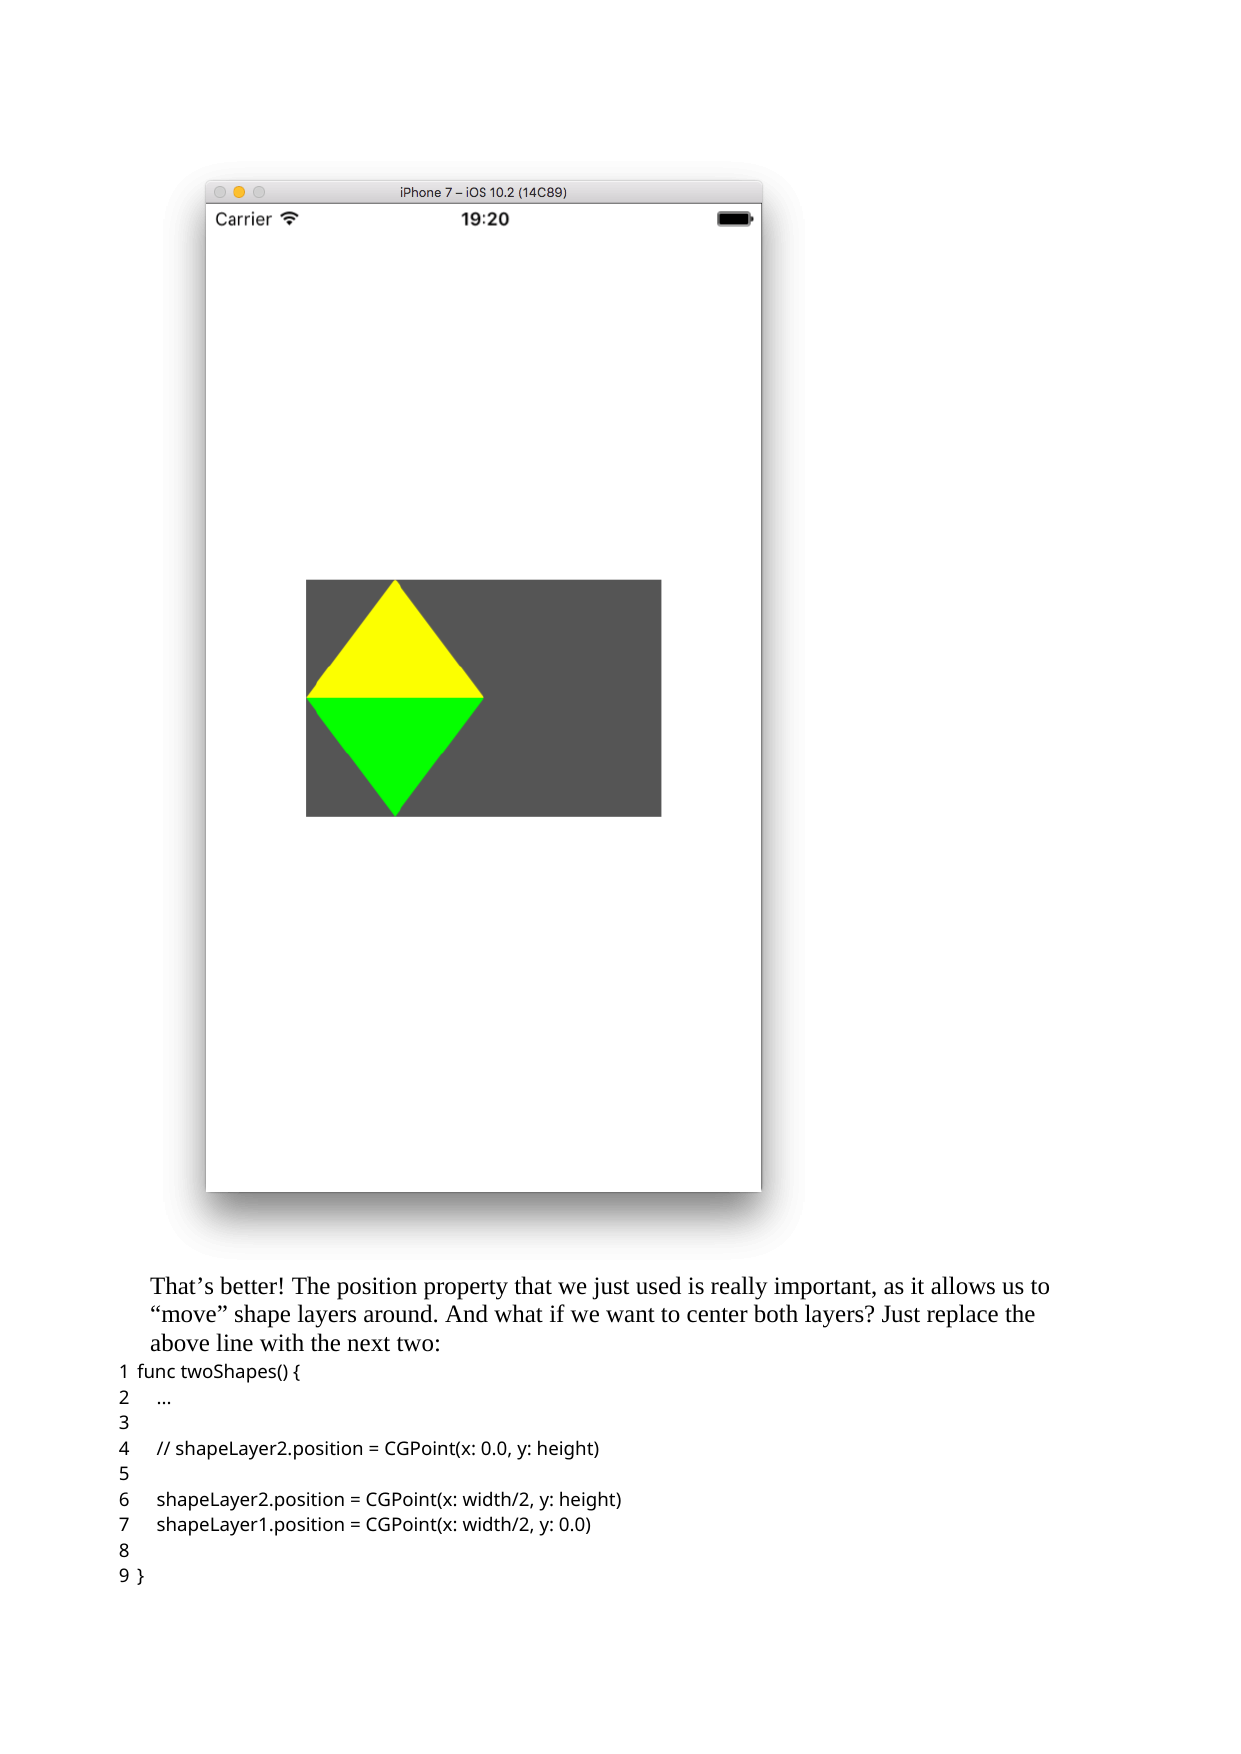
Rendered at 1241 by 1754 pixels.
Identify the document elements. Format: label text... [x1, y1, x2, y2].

table_header func twoShapes() { ... // shapeLayer2.position = CGPoint(x: 0.0, y: height) shapeLayer2.position = CGPoint(x: width/2, y: height) shapeLayer1.position = CGPoint(x: width/2, y: 0.0) } [135, 1357, 1089, 1590]
text That’s better! The position property that we just used is really important, as it allows us to “move” shape layers around. And what if we want to center both layers? Just replace the above line with the next two: [150, 1271, 1090, 1357]
table_header 1 2 3 4 5 6 7 8 9 [117, 1357, 135, 1590]
picture [150, 150, 817, 1271]
